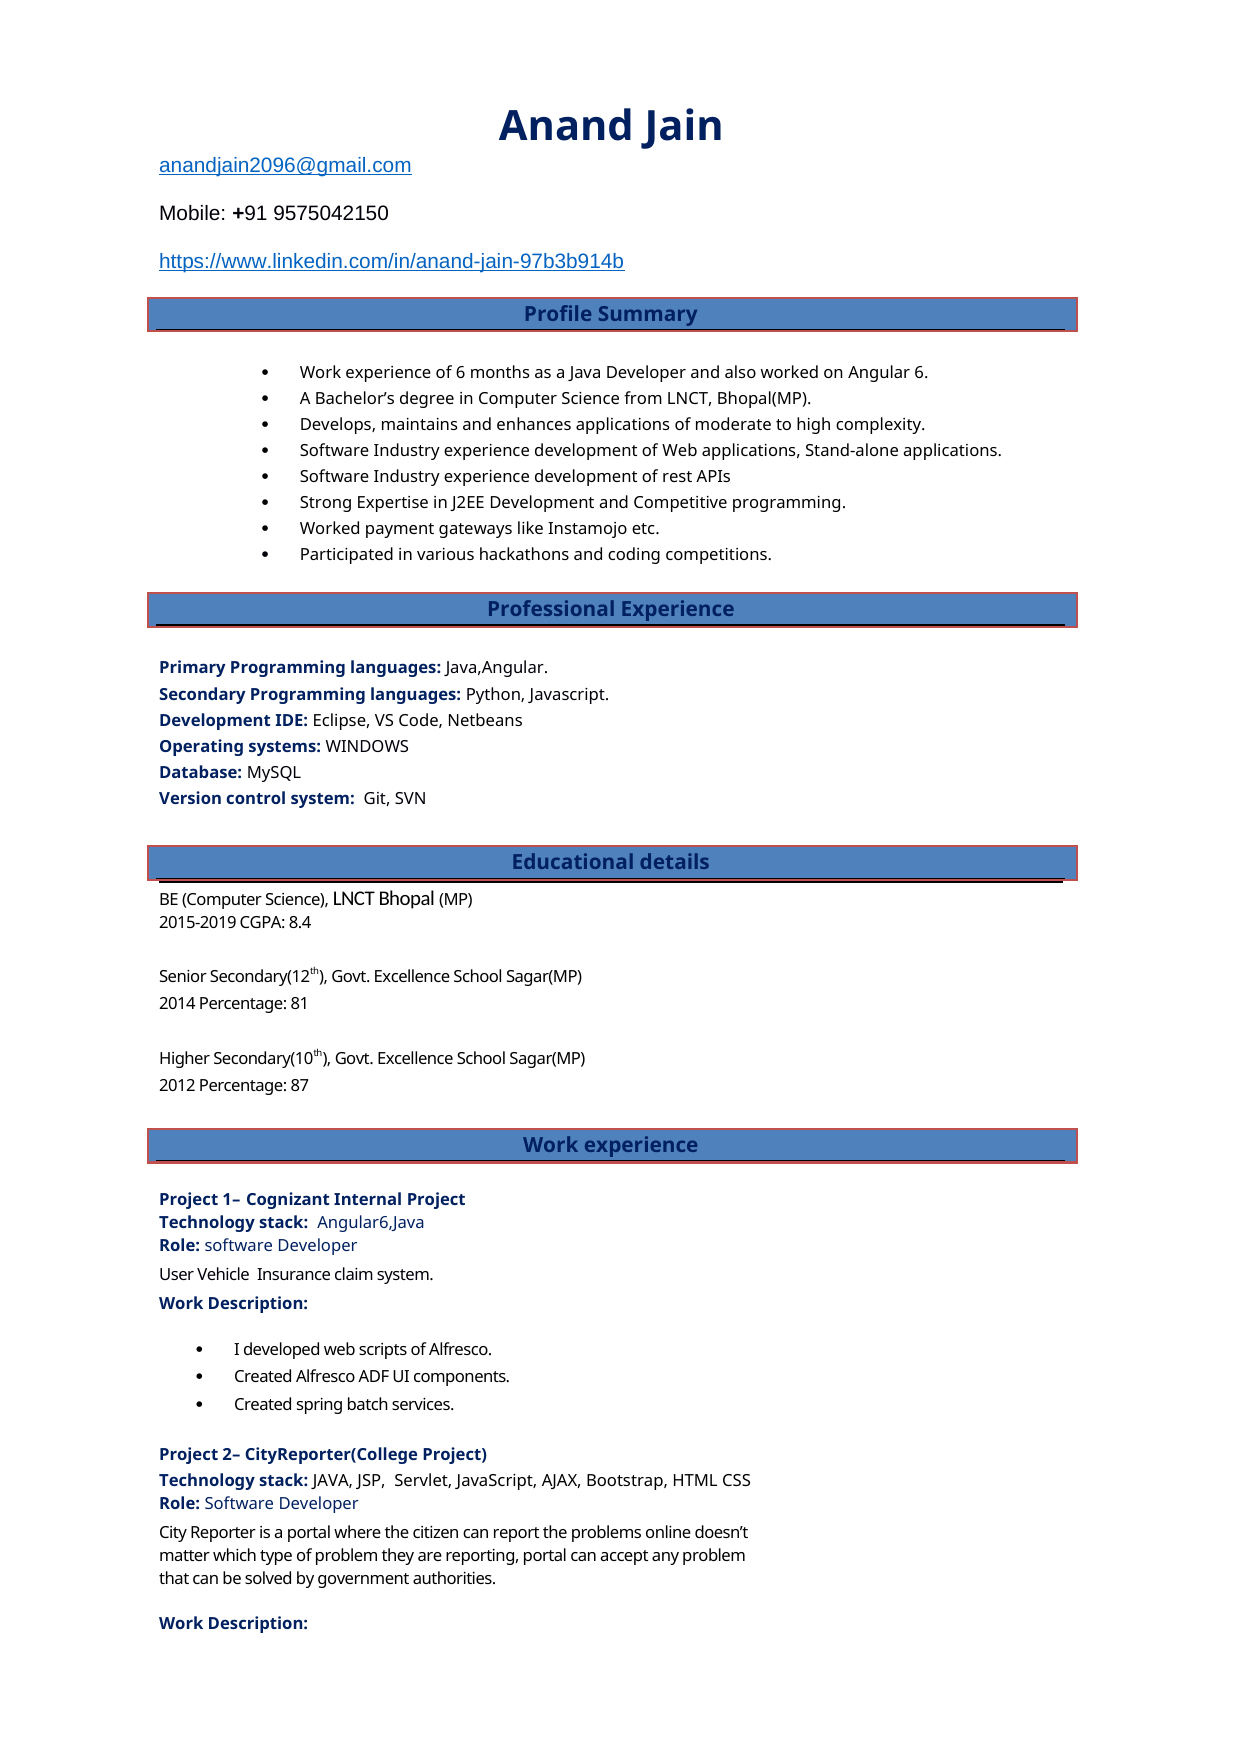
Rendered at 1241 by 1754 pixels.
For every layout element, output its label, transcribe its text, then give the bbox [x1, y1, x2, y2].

text Primary Programming languages: Java,Angular. [159, 656, 1063, 679]
text Technology stack: Angular6,Java [159, 1210, 1078, 1233]
text Work Description: [159, 1612, 1063, 1634]
text BE (Computer Science), LNCT Bhopal (MP) [159, 883, 1063, 910]
list Software Industry experience development of Web applications, Stand-alone applications. [262, 439, 1063, 462]
text Role: Software Developer [159, 1492, 1063, 1514]
text that can be solved by government authorities. [159, 1566, 1063, 1589]
list Develops, maintains and enhances applications of moderate to high complexity. [262, 413, 1063, 436]
text Secondary Programming languages: Python, Javascript. [159, 682, 1063, 705]
table_header Professional Experience [149, 594, 1076, 626]
text Role: software Developer [159, 1233, 1063, 1256]
list Work experience of 6 months as a Java Developer and also worked on Angular 6. [262, 361, 1063, 383]
text Development IDE: Eclipse, VS Code, Netbeans [159, 708, 1063, 731]
text Technology stack: JAVA, JSP, Servlet, JavaScript, AJAX, Bootstrap, HTML CSS [159, 1465, 1063, 1492]
text Operating systems: WINDOWS [159, 734, 1063, 757]
text Project 2– CityReporter(College Project) [159, 1442, 1063, 1465]
table_header Anand Jain anandjain2096@gmail.com Mobile: +91 9575042150 [159, 96, 1063, 249]
text https://www.linkedin.com/in/anand-jain-97b3b914b [159, 249, 1063, 273]
text Higher Secondary(10th), Govt. Excellence School Sagar(MP) [159, 1042, 1063, 1069]
list A Bachelor’s degree in Computer Science from LNCT, Bhopal(MP). [262, 387, 1063, 409]
text City Reporter is a portal where the citizen can report the problems online doesn’t [159, 1521, 1063, 1543]
list Participated in various hackathons and coding competitions. [262, 543, 1063, 566]
table_header Work experience [149, 1130, 1076, 1161]
text 2014 Percentage: 81 [159, 988, 1063, 1014]
text Work Description: [159, 1291, 1063, 1314]
list Software Industry experience development of rest APIs [262, 465, 1063, 488]
text Version control system: Git, SVN [159, 786, 1063, 809]
table_header Profile Summary [149, 299, 1076, 330]
text 2012 Percentage: 87 [159, 1069, 1063, 1096]
text Project 1– Cognizant Internal Project [159, 1187, 1078, 1210]
list Worked payment gateways like Instamojo etc. [262, 517, 1063, 540]
list I developed web scripts of Alfresco. [196, 1338, 1063, 1361]
text Database: MySQL [159, 760, 1063, 783]
table_header Educational details [149, 847, 1076, 879]
list Strong Expertise in J2EE Development and Competitive programming. [262, 491, 1063, 514]
list Created Alfresco ADF UI components. [196, 1365, 1063, 1388]
text Senior Secondary(12th), Govt. Excellence School Sagar(MP) [159, 961, 1063, 987]
text User Vehicle Insurance claim system. [159, 1262, 1063, 1285]
text 2015-2019 CGPA: 8.4 [159, 910, 1063, 933]
list Created spring batch services. [196, 1392, 1063, 1415]
text matter which type of problem they are reporting, portal can accept any problem [159, 1543, 1063, 1566]
